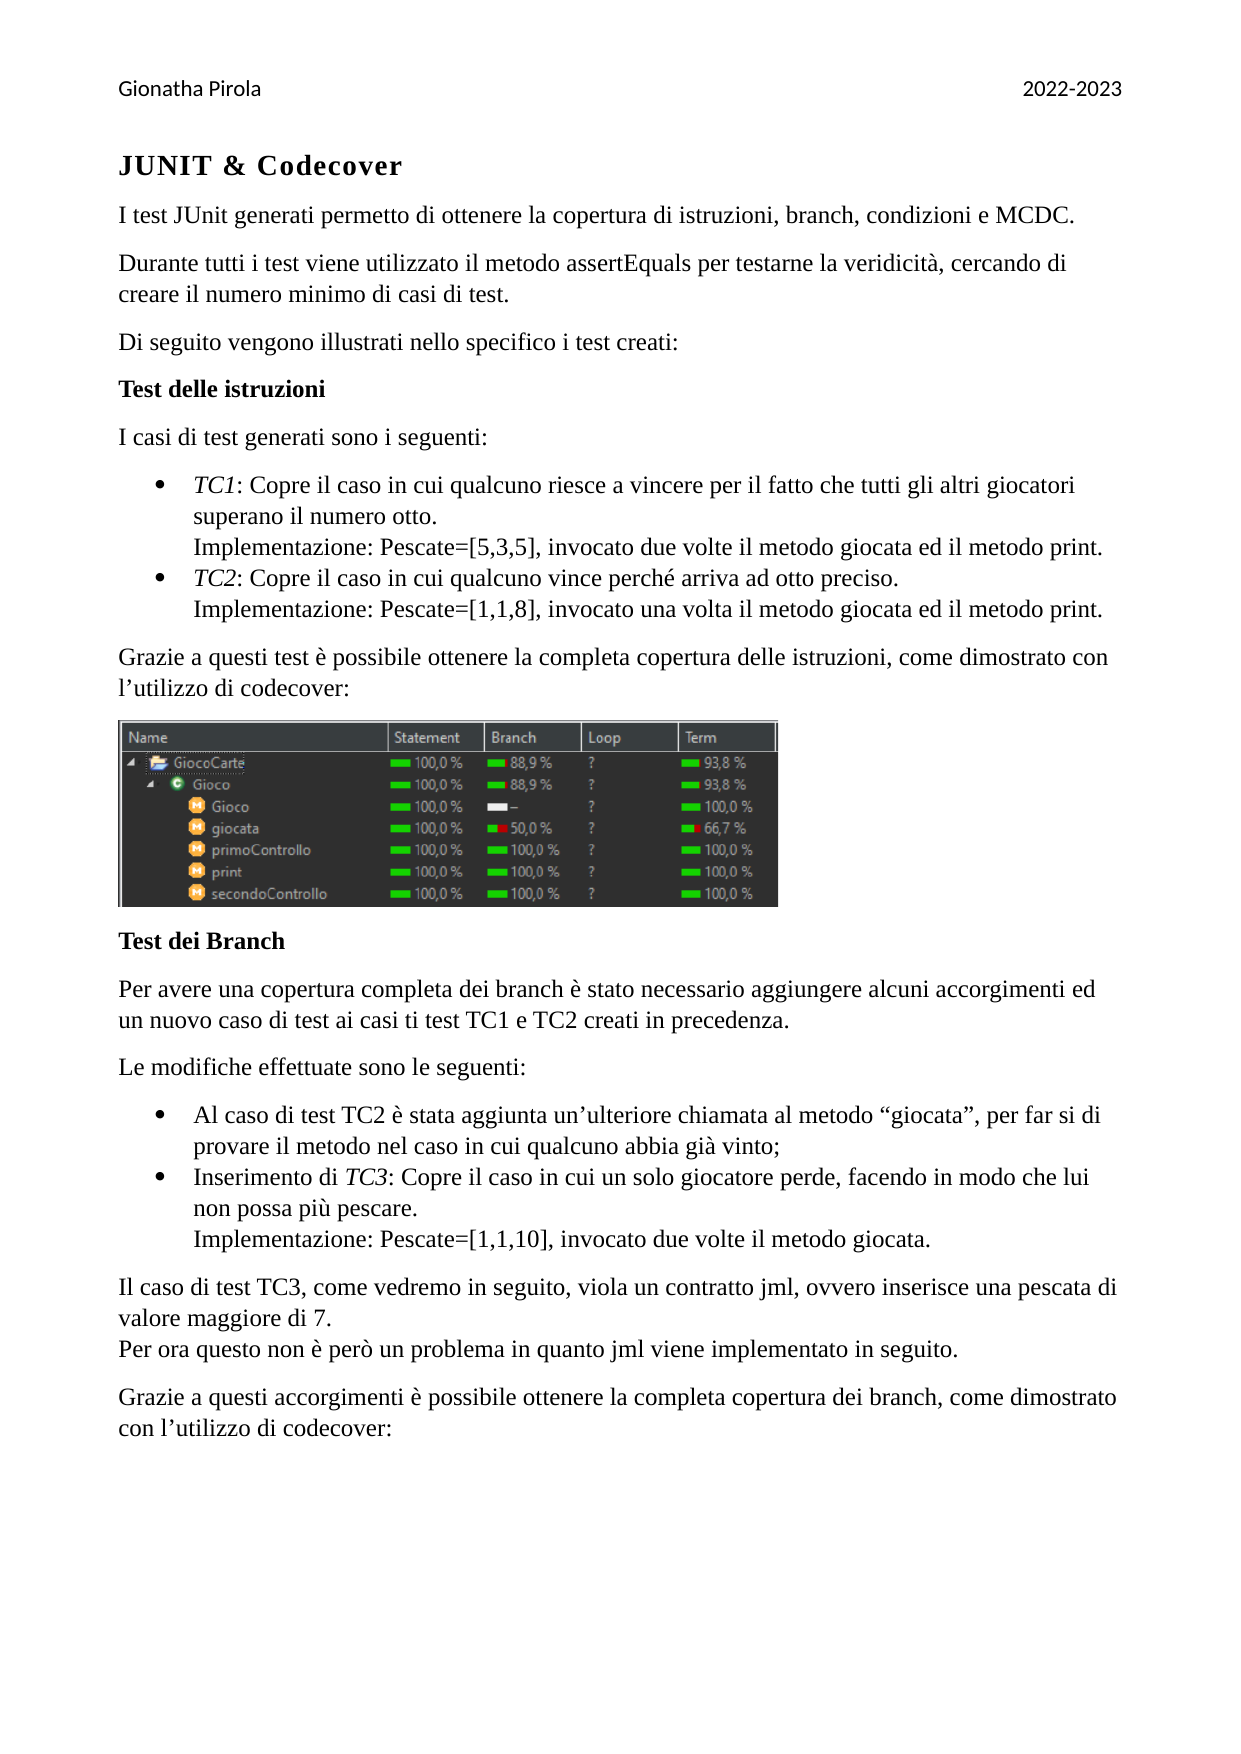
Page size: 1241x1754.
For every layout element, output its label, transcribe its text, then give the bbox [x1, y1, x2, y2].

picture [118, 720, 779, 907]
text Grazie a questi test è possibile ottenere la completa copertura delle istruzioni, come dimostrato con l’utilizzo di codecover: [118, 642, 1122, 702]
text Per avere una copertura completa dei branch è stato necessario aggiungere alcuni accorgimenti ed un nuovo caso di test ai casi ti test TC1 e TC2 creati in precedenza. [118, 974, 1122, 1033]
list Inserimento di TC3: Copre il caso in cui un solo giocatore perde, facendo in modo che lui non possa più pescare. Implementazione: Pescate=[1,1,10], invocato due volte il metodo giocata. [156, 1162, 1122, 1253]
list TC2: Copre il caso in cui qualcuno vince perché arriva ad otto preciso. Implementazione: Pescate=[1,1,8], invocato una volta il metodo giocata ed il metodo print. [156, 563, 1122, 623]
list Al caso di test TC2 è stata aggiunta un’ulteriore chiamata al metodo “giocata”, per far si di provare il metodo nel caso in cui qualcuno abbia già vinto; [156, 1100, 1122, 1160]
list TC1: Copre il caso in cui qualcuno riesce a vincere per il fatto che tutti gli altri giocatori superano il numero otto. Implementazione: Pescate=[5,3,5], invocato due volte il metodo giocata ed il metodo print. [156, 470, 1122, 561]
text I test JUnit generati permetto di ottenere la copertura di istruzioni, branch, condizioni e MCDC. [118, 200, 1122, 229]
text Test dei Branch [118, 926, 1122, 955]
text Grazie a questi accorgimenti è possibile ottenere la completa copertura dei branch, come dimostrato con l’utilizzo di codecover: [118, 1382, 1122, 1442]
text Il caso di test TC3, come vedremo in seguito, viola un contratto jml, ovvero inserisce una pescata di valore maggiore di 7. Per ora questo non è però un problema in quanto jml viene implementato in seguito. [118, 1272, 1122, 1363]
text JUNIT & Codecover [118, 148, 1122, 181]
text Test delle istruzioni [118, 374, 1122, 403]
text Le modifiche effettuate sono le seguenti: [118, 1052, 1122, 1081]
text Durante tutti i test viene utilizzato il metodo assertEquals per testarne la veridicità, cercando di creare il numero minimo di casi di test. [118, 248, 1122, 308]
text I casi di test generati sono i seguenti: [118, 422, 1122, 451]
text Di seguito vengono illustrati nello specifico i test creati: [118, 327, 1122, 356]
